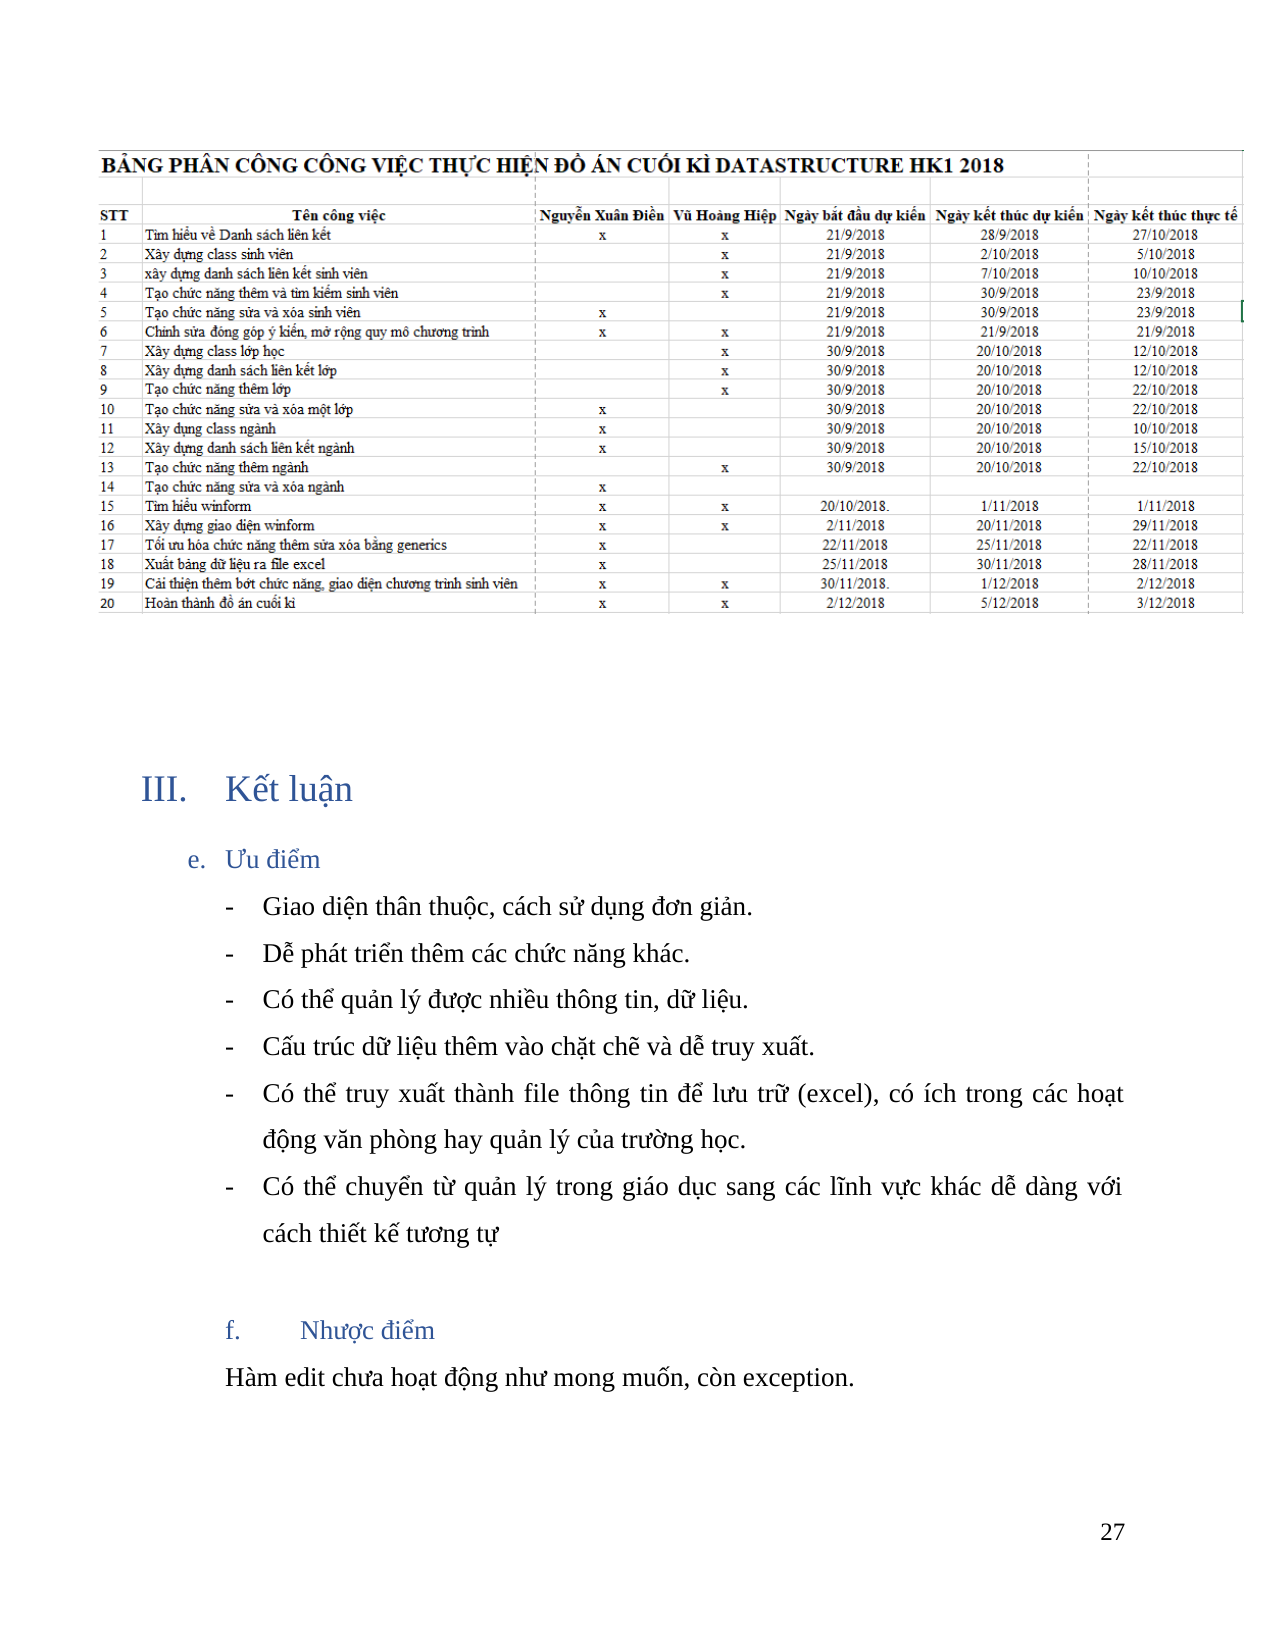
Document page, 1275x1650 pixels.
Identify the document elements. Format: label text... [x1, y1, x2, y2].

subtitle Ưu điểm [187, 843, 1125, 874]
list Cấu trúc dữ liệu thêm vào chặt chẽ và dễ truy xuất. [225, 1030, 1125, 1061]
text Hàm edit chưa hoạt động như mong muốn, còn exception. [150, 1361, 1125, 1392]
list Có thể chuyển từ quản lý trong giáo dục sang các lĩnh vực khác dễ dàng với cách thiết kế tương tự [225, 1170, 1125, 1248]
subtitle Kết luận [187, 766, 1125, 809]
list Có thể quản lý được nhiều thông tin, dữ liệu. [225, 983, 1125, 1014]
list Giao diện thân thuộc, cách sử dụng đơn giản. [225, 890, 1125, 921]
subtitle Nhược điểm [150, 1314, 1125, 1345]
picture [98, 150, 1244, 614]
list Dễ phát triển thêm các chức năng khác. [225, 937, 1125, 968]
list Có thể truy xuất thành file thông tin để lưu trữ (excel), có ích trong các hoạt động văn phòng hay quản lý của trường học. [225, 1077, 1125, 1154]
